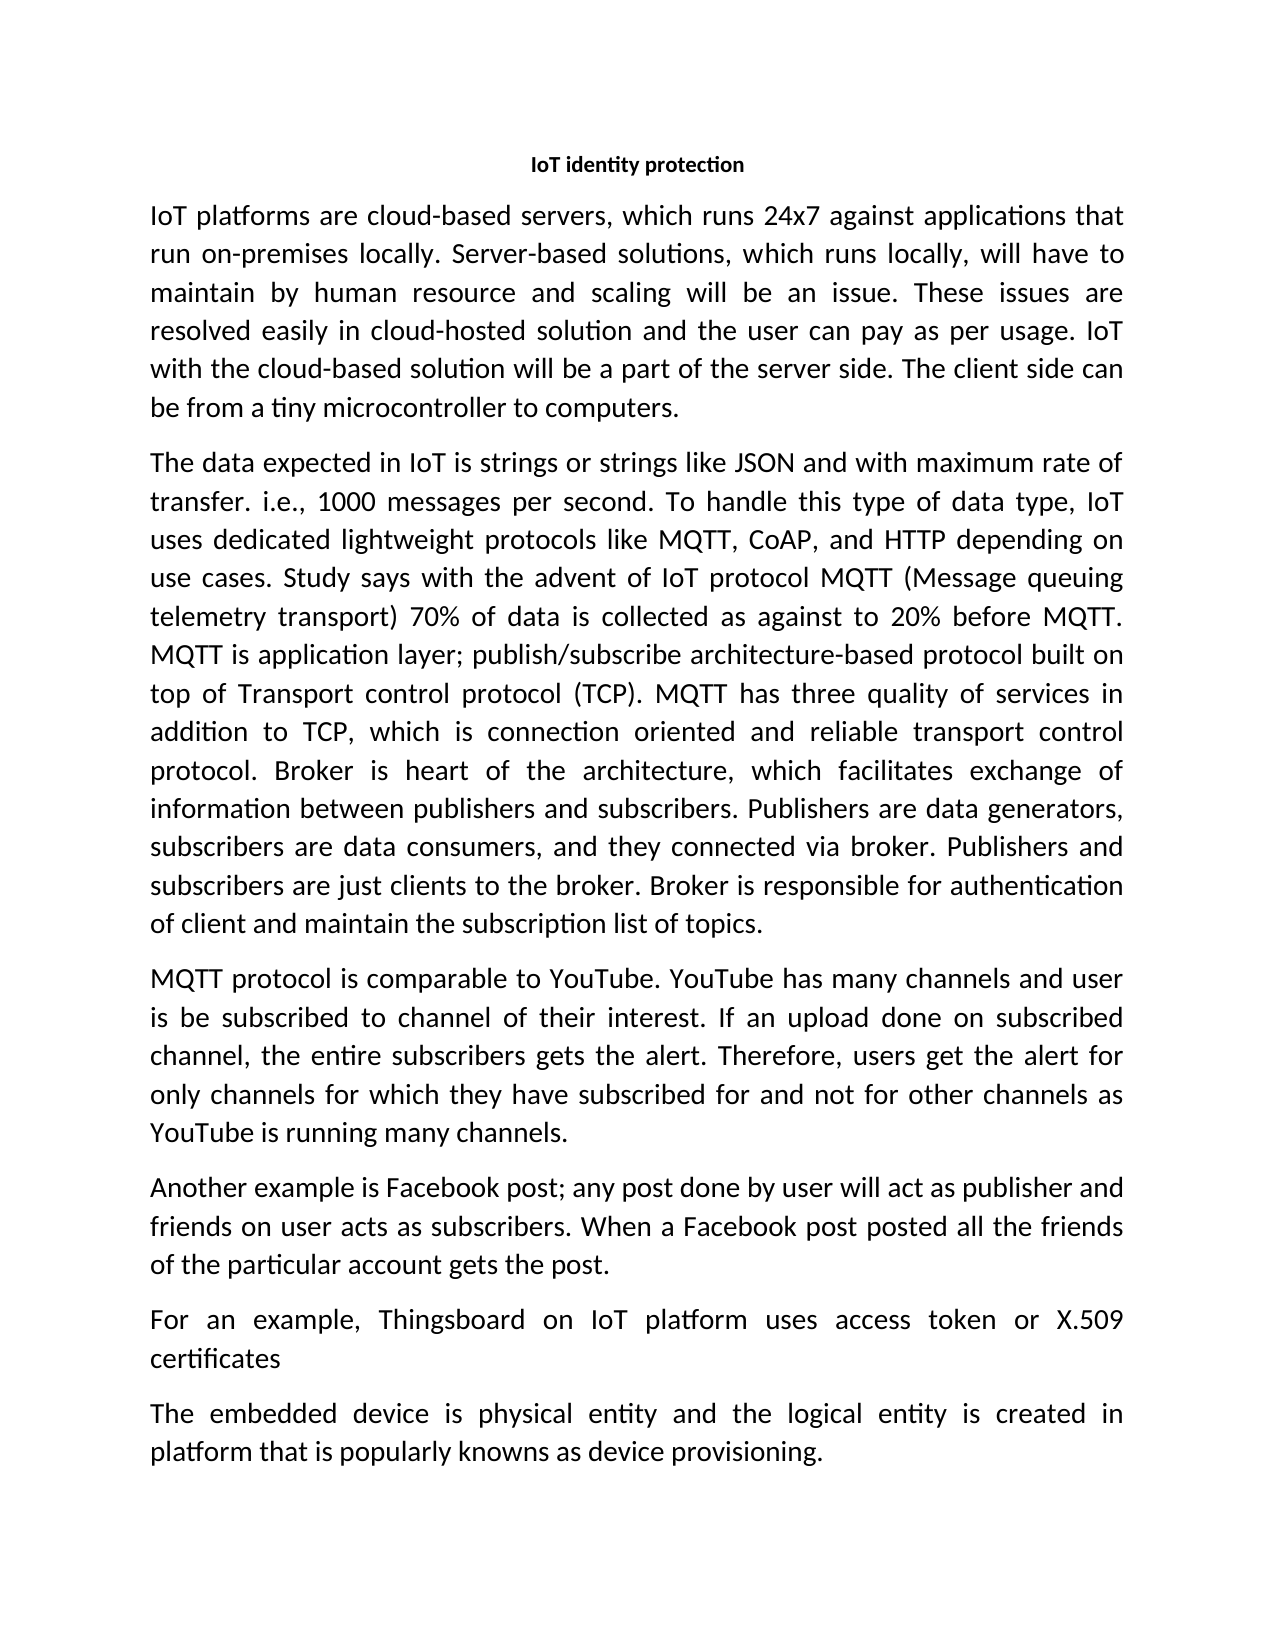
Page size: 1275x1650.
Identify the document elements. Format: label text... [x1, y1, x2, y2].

text MQTT protocol is comparable to YouTube. YouTube has many channels and user is be subscribed to channel of their interest. If an upload done on subscribed channel, the entire subscribers gets the alert. Therefore, users get the alert for only channels for which they have subscribed for and not for other channels as YouTube is running many channels. [150, 961, 1125, 1150]
text IoT identity protection [150, 150, 1125, 178]
text For an example, Thingsboard on IoT platform uses access token or X.509 certificates [150, 1301, 1125, 1375]
text Another example is Facebook post; any post done by user will act as publisher and friends on user acts as subscribers. When a Facebook post posted all the friends of the particular account gets the post. [150, 1169, 1125, 1282]
text IoT platforms are cloud-based servers, which runs 24x7 against applications that run on-premises locally. Server-based solutions, which runs locally, will have to maintain by human resource and scaling will be an issue. These issues are resolved easily in cloud-hosted solution and the user can pay as per usage. IoT with the cloud-based solution will be a part of the server side. The client side can be from a tiny microcontroller to computers. [150, 197, 1125, 425]
list The embedded device is physical entity and the logical entity is created in platform that is popularly knowns as device provisioning. [150, 1395, 1125, 1469]
text The data expected in IoT is strings or strings like JSON and with maximum rate of transfer. i.e., 1000 messages per second. To handle this type of data type, IoT uses dedicated lightweight protocols like MQTT, CoAP, and HTTP depending on use cases. Study says with the advent of IoT protocol MQTT (Message queuing telemetry transport) 70% of data is collected as against to 20% before MQTT. MQTT is application layer; publish/subscribe architecture-based protocol built on top of Transport control protocol (TCP). MQTT has three quality of services in addition to TCP, which is connection oriented and reliable transport control protocol. Broker is heart of the architecture, which facilitates exchange of information between publishers and subscribers. Publishers are data generators, subscribers are data consumers, and they connected via broker. Publishers and subscribers are just clients to the broker. Broker is responsible for authentication of client and maintain the subscription list of topics. [150, 444, 1125, 941]
